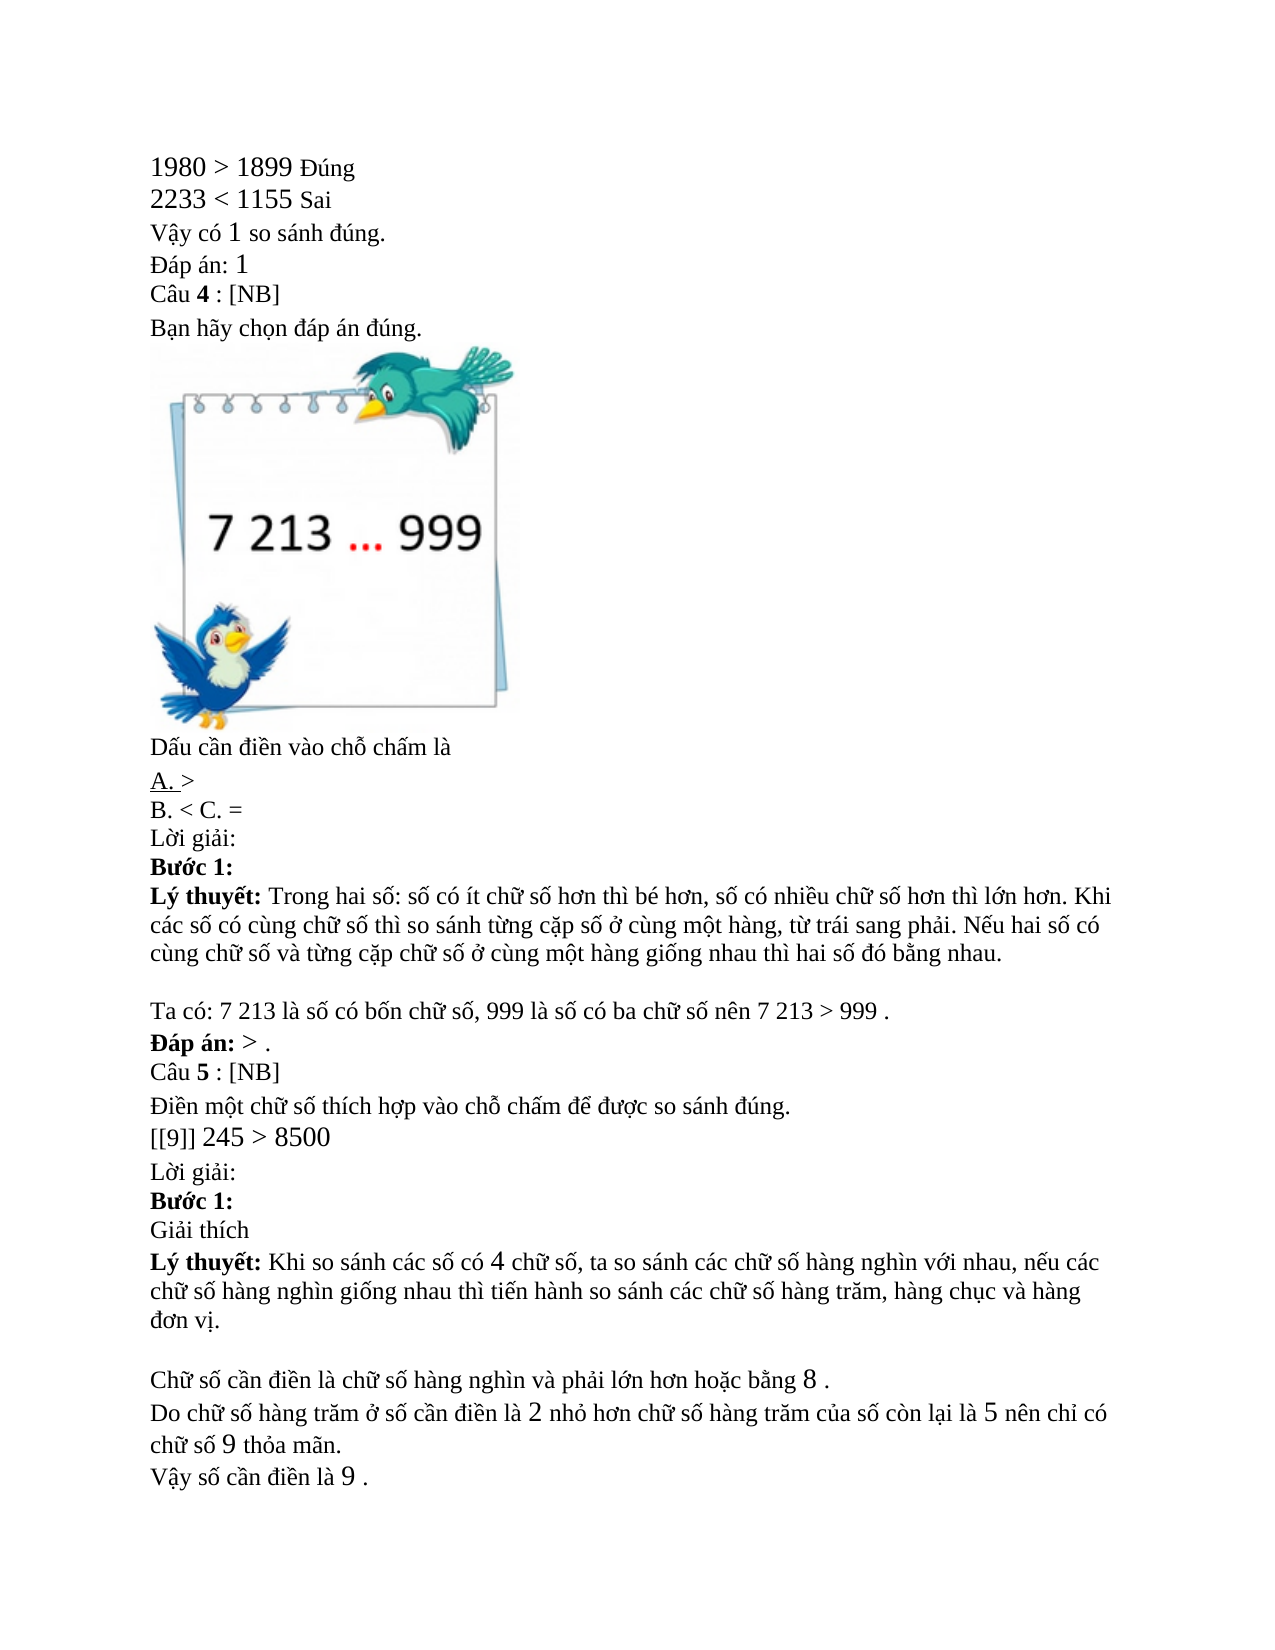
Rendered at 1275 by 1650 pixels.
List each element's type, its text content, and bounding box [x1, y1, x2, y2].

text A. > [150, 766, 1125, 795]
text Bước 1: [150, 852, 1125, 881]
text Điền một chữ số thích hợp vào chỗ chấm để được so sánh đúng. [[9]] 245 > 8500 [150, 1091, 1125, 1152]
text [150, 150, 1125, 279]
text Lý thuyết: Trong hai số: số có ít chữ số hơn thì bé hơn, số có nhiều chữ số hơn thì lớn hơn. Khi các số có cùng chữ số thì so sánh từng cặp số ở cùng một hàng, từ trái sang phải. Nếu hai số có cùng chữ số và từng cặp chữ số ở cùng một hàng giống nhau thì hai số đó bằng nhau. Ta có: 7 213 là số có bốn chữ số, 999 là số có ba chữ số nên 7 213 > 999 . Đáp án: > . [150, 881, 1125, 1057]
text Lời giải: [150, 823, 1125, 852]
text Giải thích Lý thuyết: Khi so sánh các số có 4 chữ số, ta so sánh các chữ số hàng nghìn với nhau, nếu các chữ số hàng nghìn giống nhau thì tiến hành so sánh các chữ số hàng trăm, hàng chục và hàng đơn vị. Chữ số cần điền là chữ số hàng nghìn và phải lớn hơn hoặc bằng 8 . Do chữ số hàng trăm ở số cần điền là 2 nhỏ hơn chữ số hàng trăm của số còn lại là 5 nên chỉ có chữ số 9 thỏa mãn. Vậy số cần điền là 9 . [150, 1215, 1125, 1492]
text Lời giải: [150, 1157, 1125, 1186]
text Câu 5 : [NB] [150, 1057, 1125, 1086]
picture [150, 342, 520, 733]
text Câu 4 : [NB] [150, 279, 1125, 308]
text Bước 1: [150, 1186, 1125, 1215]
text B. < C. = [150, 795, 1125, 823]
